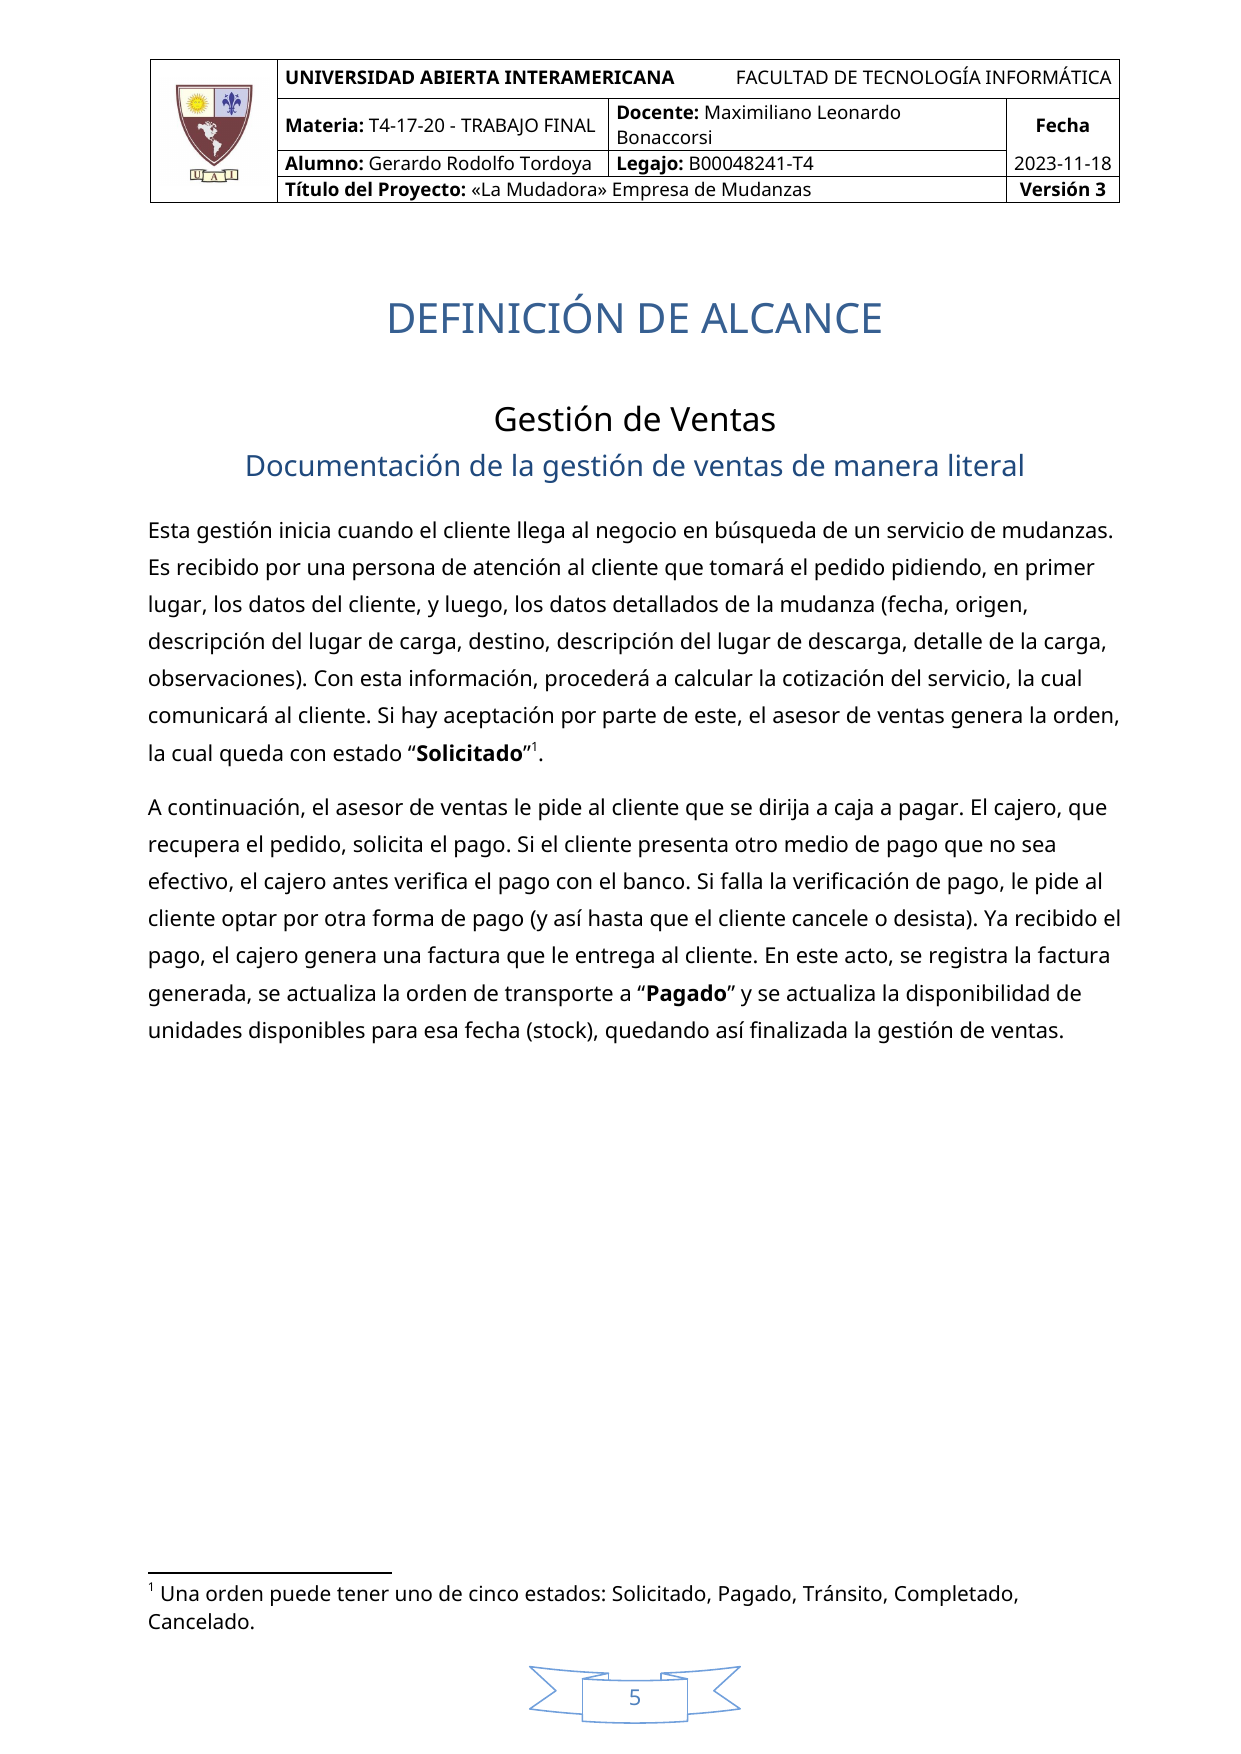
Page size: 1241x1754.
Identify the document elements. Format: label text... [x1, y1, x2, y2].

subtitle Gestión de Ventas [148, 396, 1122, 442]
subtitle Documentación de la gestión de ventas de manera literal [148, 446, 1122, 485]
text A continuación, el asesor de ventas le pide al cliente que se dirija a caja a pagar. El cajero, que recupera el pedido, solicita el pago. Si el cliente presenta otro medio de pago que no sea efectivo, el cajero antes verifica el pago con el banco. Si falla la verificación de pago, le pide al cliente optar por otra forma de pago (y así hasta que el cliente cancele o desista). Ya recibido el pago, el cajero genera una factura que le entrega al cliente. En este acto, se registra la factura generada, se actualiza la orden de transporte a “Pagado” y se actualiza la disponibilidad de unidades disponibles para esa fecha (stock), quedando así finalizada la gestión de ventas. [148, 792, 1122, 1044]
picture [158, 77, 271, 186]
text Esta gestión inicia cuando el cliente llega al negocio en búsqueda de un servicio de mudanzas. Es recibido por una persona de atención al cliente que tomará el pedido pidiendo, en primer lugar, los datos del cliente, y luego, los datos detallados de la mudanza (fecha, origen, descripción del lugar de carga, destino, descripción del lugar de descarga, detalle de la carga, observaciones). Con esta información, procederá a calcular la cotización del servicio, la cual comunicará al cliente. Si hay aceptación por parte de este, el asesor de ventas genera la orden, la cual queda con estado “Solicitado”. [148, 514, 1122, 767]
subtitle DEFINICIÓN DE ALCANCE [148, 289, 1122, 346]
